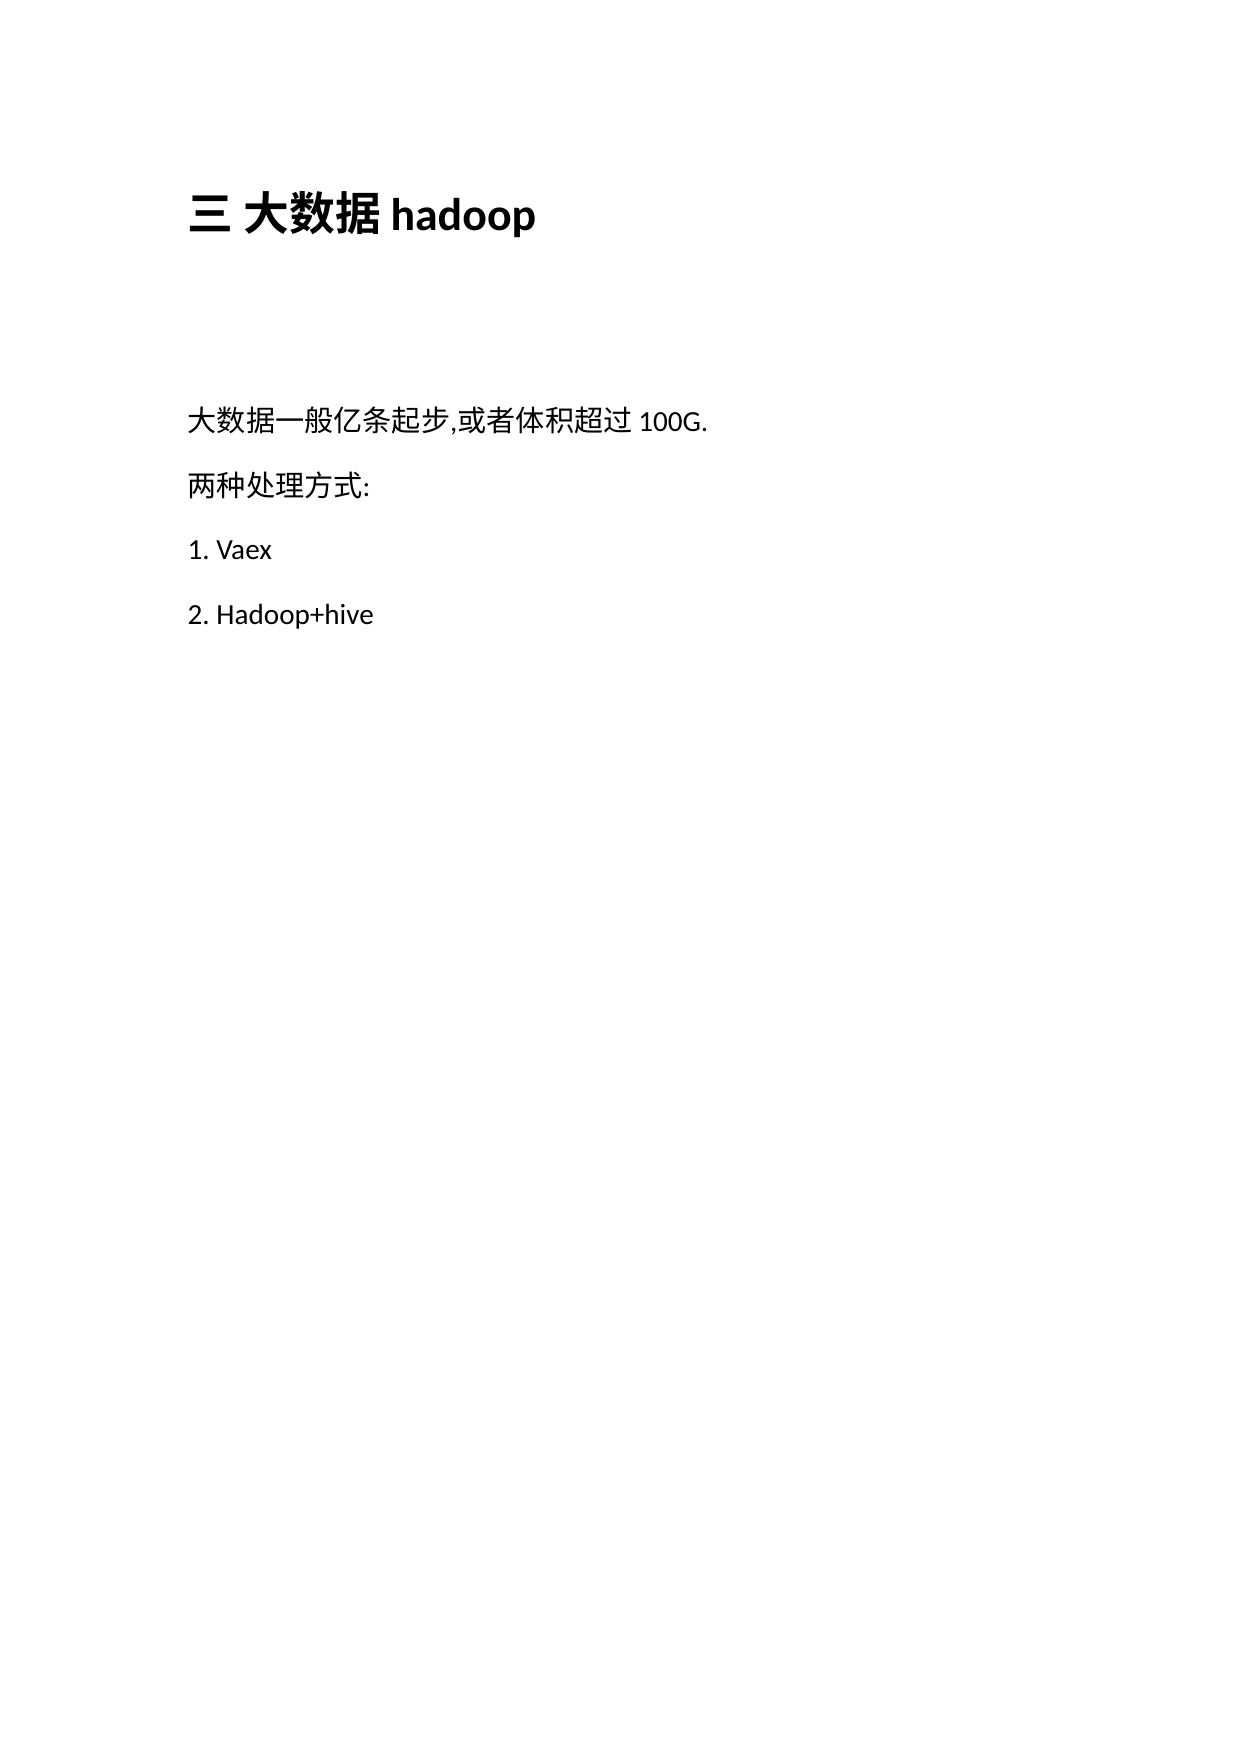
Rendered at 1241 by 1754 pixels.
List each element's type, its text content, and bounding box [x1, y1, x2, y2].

list Hadoop+hive [187, 582, 1053, 647]
text 大数据一般亿条起步,或者体积超过100G. [187, 387, 1053, 452]
subtitle 三 大数据hadoop [187, 162, 1053, 259]
list Vaex [187, 517, 1053, 582]
text 两种处理方式: [187, 452, 1053, 517]
